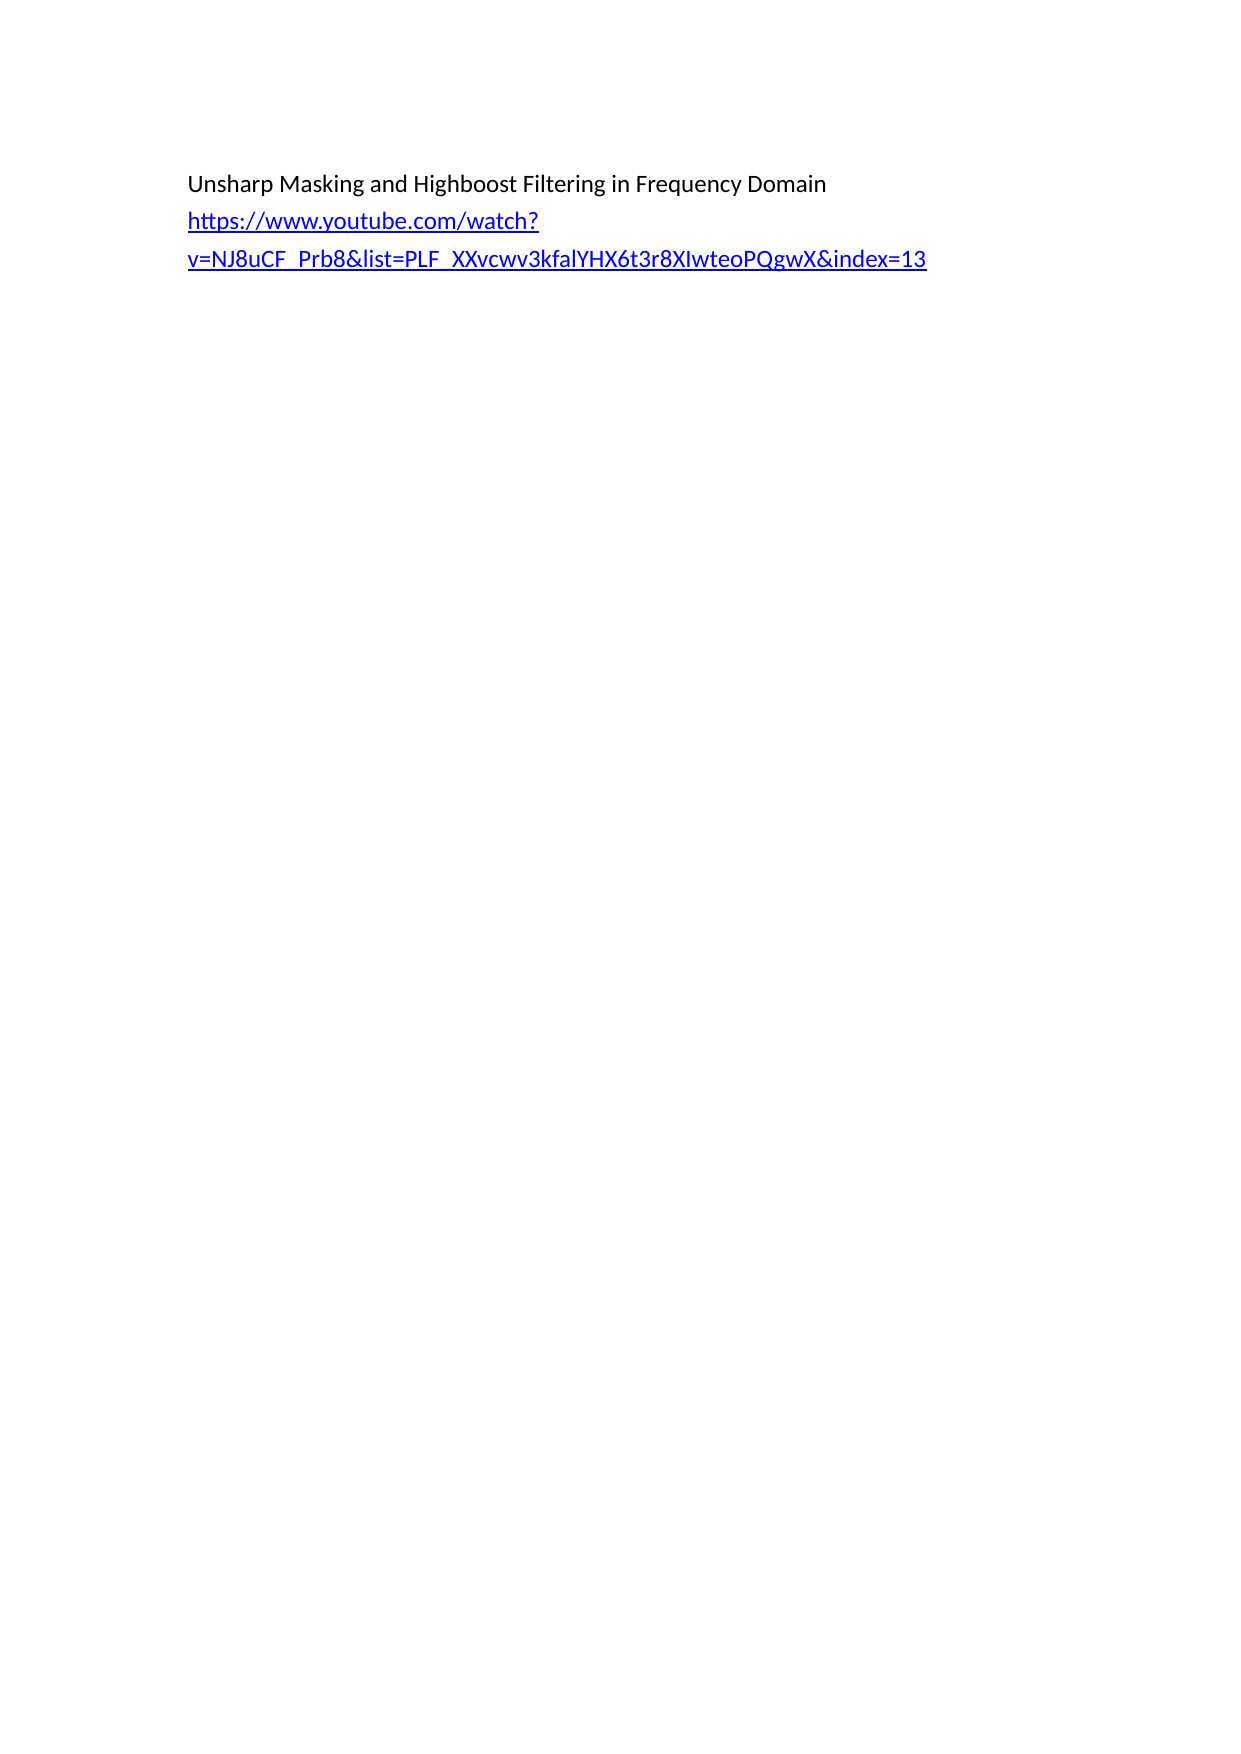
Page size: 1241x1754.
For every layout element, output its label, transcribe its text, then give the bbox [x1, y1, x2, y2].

text https://www.youtube.com/watch?v=NJ8uCF_Prb8&list=PLF_XXvcwv3kfalYHX6t3r8XIwteoPQgwX&index=13 [187, 202, 1053, 277]
text Unsharp Masking and Highboost Filtering in Frequency Domain [187, 164, 1053, 202]
